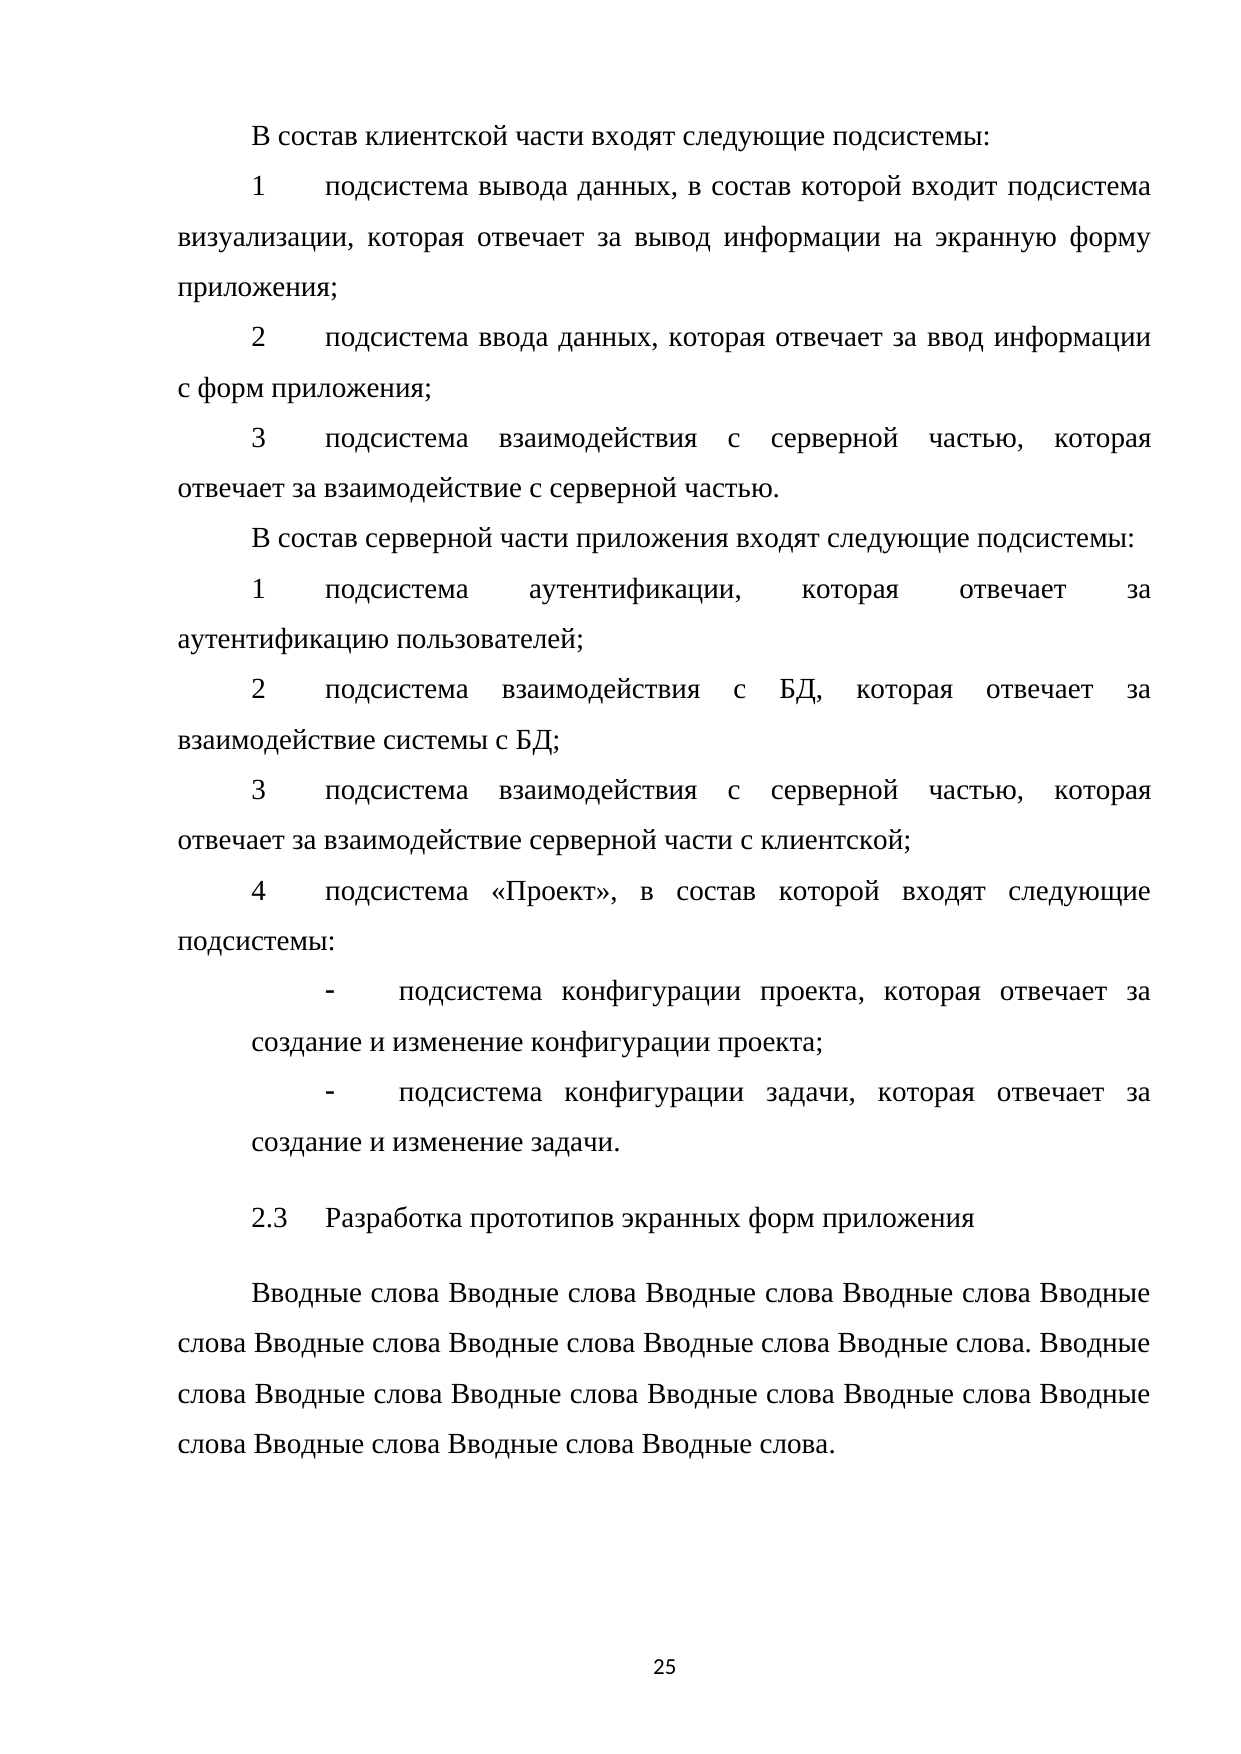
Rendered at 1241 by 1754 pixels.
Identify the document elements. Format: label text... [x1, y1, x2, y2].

list подсистема конфигурации задачи, которая отвечает за создание и изменение задачи. [251, 1074, 1152, 1158]
text В состав клиентской части входят следующие подсистемы: [177, 118, 1152, 152]
list подсистема взаимодействия с БД, которая отвечает за взаимодействие системы с БД; [177, 672, 1152, 755]
list подсистема конфигурации проекта, которая отвечает за создание и изменение конфигурации проекта; [251, 973, 1152, 1057]
list подсистема взаимодействия с серверной частью, которая отвечает за взаимодействие серверной части с клиентской; [177, 772, 1152, 856]
text Разработка прототипов экранных форм приложения [251, 1200, 1152, 1233]
list подсистема аутентификации, которая отвечает за аутентификацию пользователей; [177, 571, 1152, 655]
list подсистема взаимодействия с серверной частью, которая отвечает за взаимодействие с серверной частью. [177, 420, 1152, 504]
list подсистема вывода данных, в состав которой входит подсистема визуализации, которая отвечает за вывод информации на экранную форму приложения; [177, 168, 1152, 303]
text В состав серверной части приложения входят следующие подсистемы: [177, 521, 1152, 554]
text Вводные слова Вводные слова Вводные слова Вводные слова Вводные слова Вводные слова Вводные слова Вводные слова Вводные слова. Вводные слова Вводные слова Вводные слова Вводные слова Вводные слова Вводные слова Вводные слова Вводные слова Вводные слова. [177, 1275, 1152, 1460]
list подсистема ввода данных, которая отвечает за ввод информации с форм приложения; [177, 319, 1152, 403]
list подсистема «Проект», в состав которой входят следующие подсистемы: [177, 873, 1152, 957]
